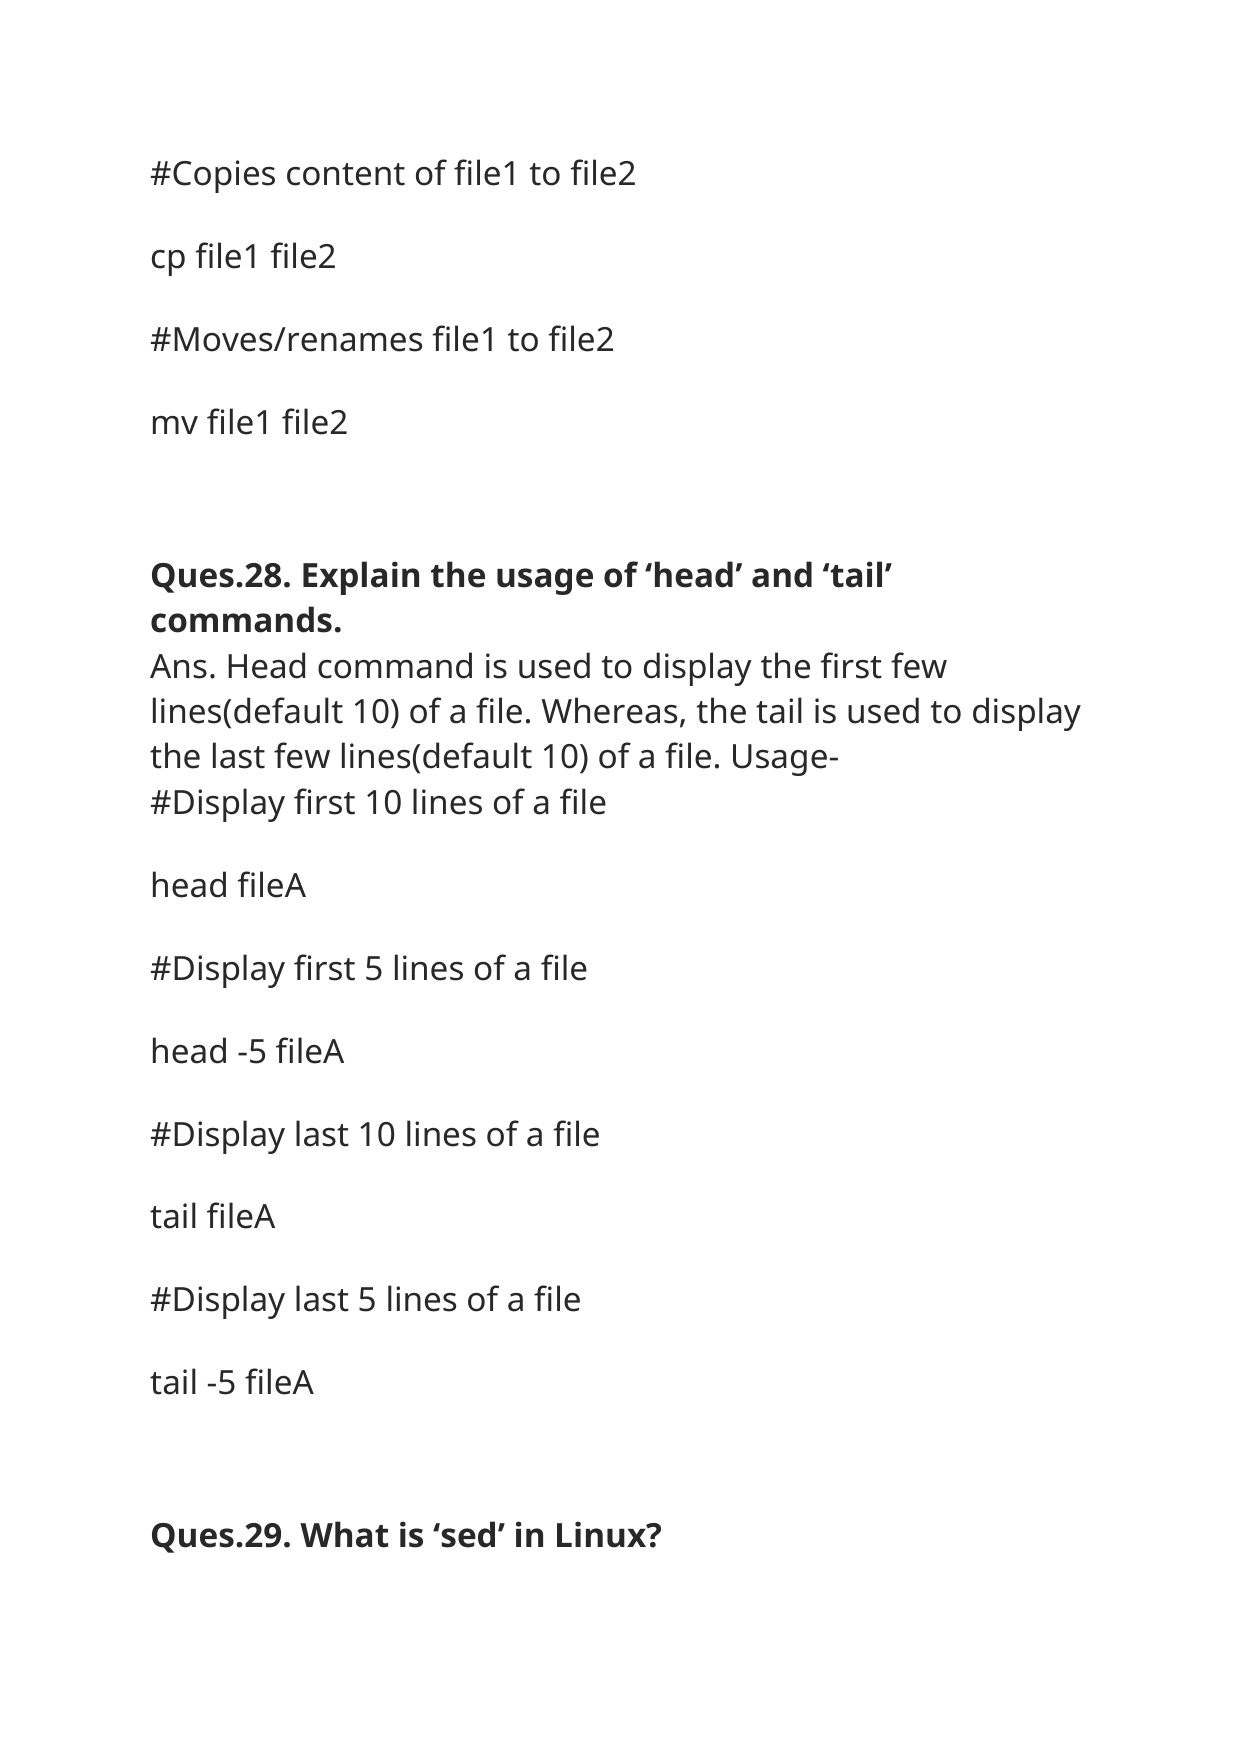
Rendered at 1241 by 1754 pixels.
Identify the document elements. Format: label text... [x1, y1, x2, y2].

text head -5 fileA [150, 1027, 1090, 1073]
text cp file1 file2 [150, 233, 1090, 278]
text head fileA [150, 862, 1090, 907]
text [150, 1421, 1090, 1557]
text #Display last 10 lines of a file [150, 1110, 1090, 1156]
text mv file1 file2 [150, 399, 1090, 444]
text #Display last 5 lines of a file [150, 1276, 1090, 1322]
text #Copies content of file1 to file2 [150, 150, 1090, 195]
text #Display first 10 lines of a file [150, 779, 1090, 824]
text tail -5 fileA [150, 1359, 1090, 1404]
text #Display first 5 lines of a file [150, 944, 1090, 990]
text Ques.28. Explain the usage of ‘head’ and ‘tail’ commands. Ans. Head command is used to display the first few lines(default 10) of a file. Whereas, the tail is used to display the last few lines(default 10) of a file. Usage- [150, 461, 1090, 779]
text #Moves/renames file1 to file2 [150, 316, 1090, 361]
text tail fileA [150, 1193, 1090, 1239]
